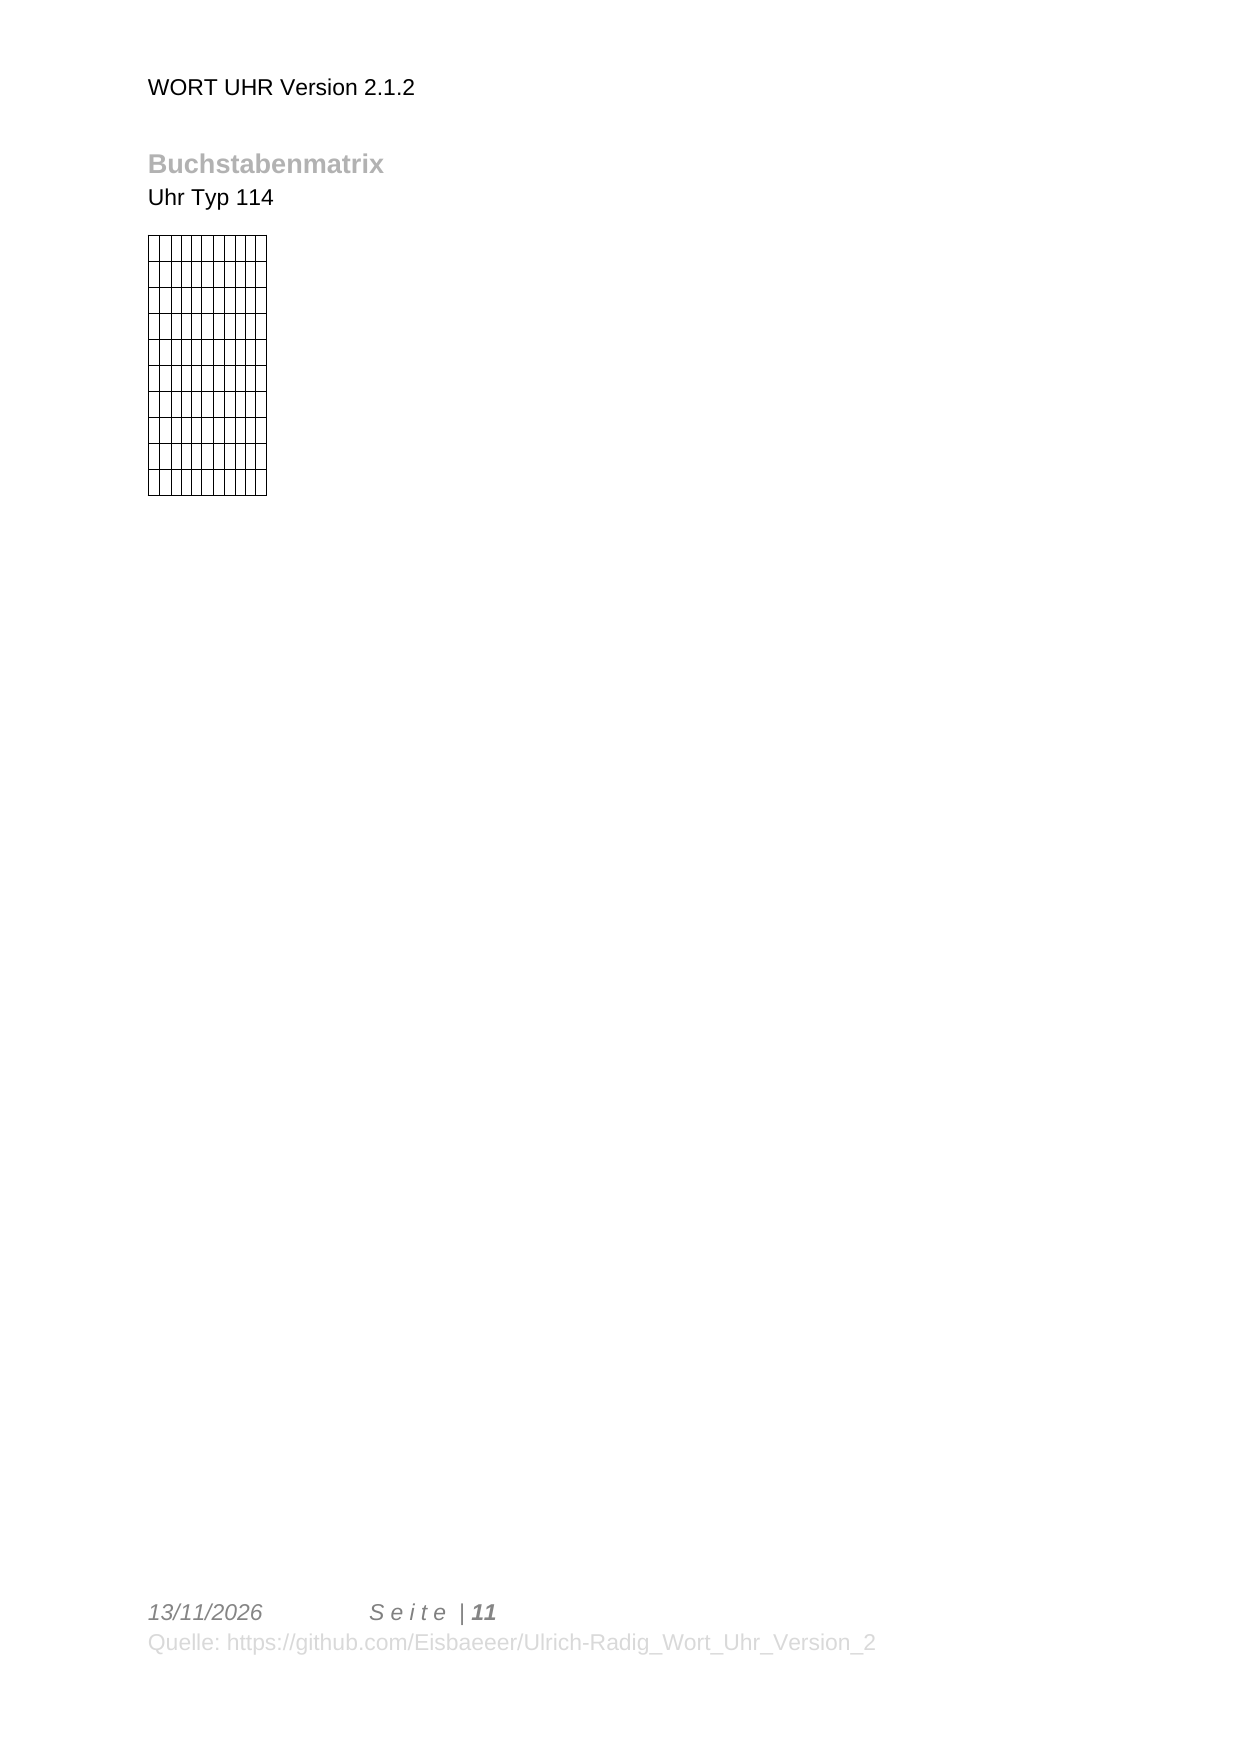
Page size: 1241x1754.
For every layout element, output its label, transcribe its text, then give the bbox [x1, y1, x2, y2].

subtitle Buchstabenmatrix [148, 148, 1093, 179]
text Uhr Typ 114 [148, 183, 1093, 210]
